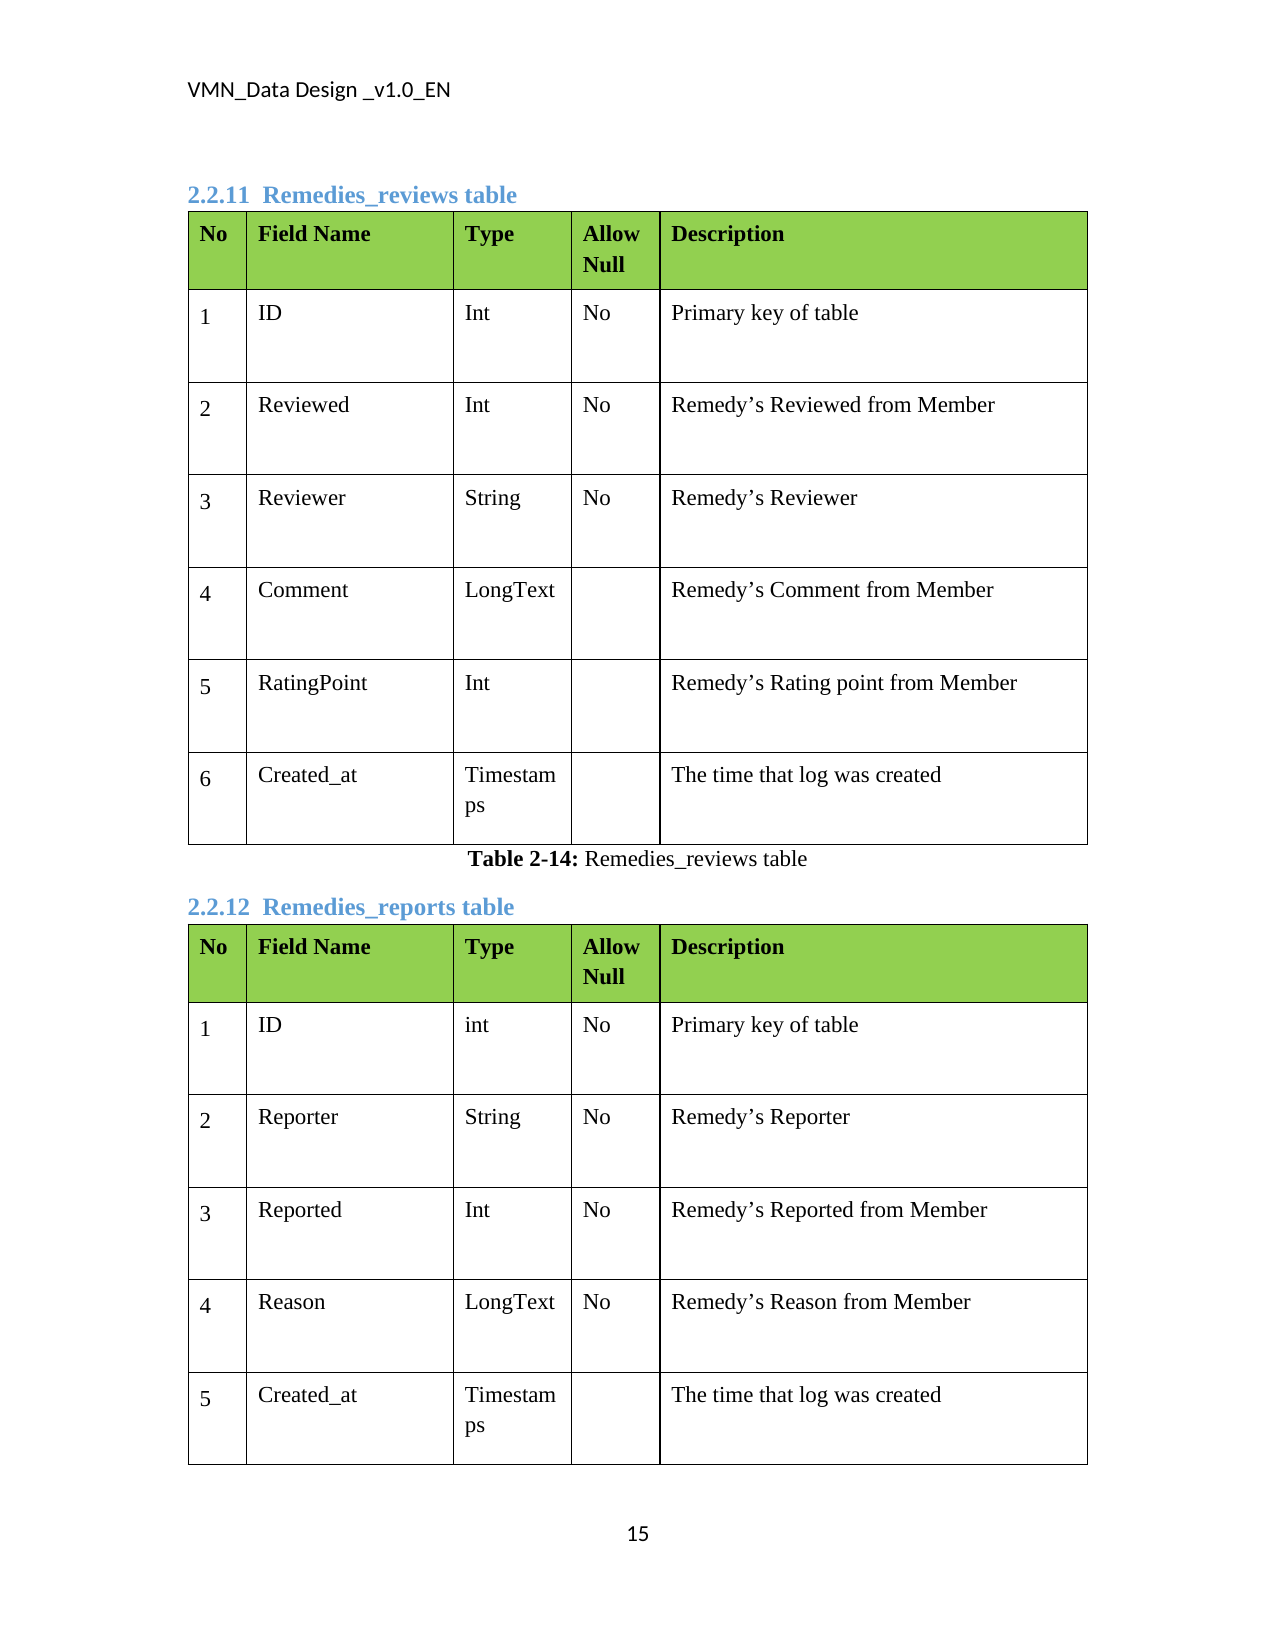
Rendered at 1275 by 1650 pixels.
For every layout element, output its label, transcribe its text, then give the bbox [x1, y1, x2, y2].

table_cell Remedy’s Comment from Member [661, 568, 1087, 659]
table_cell The time that log was created [661, 1373, 1087, 1464]
table_header Description [661, 925, 1087, 1002]
table_cell Remedy’s Reporter [661, 1095, 1087, 1187]
table_cell No [572, 1280, 659, 1372]
table_cell Remedy’s Reason from Member [661, 1280, 1087, 1372]
table_header Description [661, 212, 1087, 289]
table_cell int [454, 1003, 571, 1094]
table_cell Reviewer [247, 475, 453, 567]
table_cell [189, 660, 246, 752]
table_cell [189, 1280, 246, 1372]
subtitle Remedies_reviews table [187, 180, 1087, 209]
table_cell [572, 660, 659, 752]
table_cell [189, 753, 246, 844]
table_cell Primary key of table [661, 1003, 1087, 1094]
table_cell Comment [247, 568, 453, 659]
table_cell String [454, 1095, 571, 1187]
table_cell [572, 1373, 659, 1464]
table_header Field Name [247, 925, 453, 1002]
table_cell Remedy’s Reviewer [661, 475, 1087, 567]
table_cell [572, 568, 659, 659]
table_cell [189, 475, 246, 567]
table_cell Created_at [247, 753, 453, 844]
table_cell No [572, 1095, 659, 1187]
table_cell Int [454, 660, 571, 752]
table_cell RatingPoint [247, 660, 453, 752]
table_cell Timestamps [454, 753, 571, 844]
table_cell Remedy’s Reported from Member [661, 1188, 1087, 1279]
table_header No [189, 925, 246, 1002]
table_cell No [572, 1188, 659, 1279]
table_cell Remedy’s Reviewed from Member [661, 383, 1087, 474]
table_header Type [454, 925, 571, 1002]
table_cell Int [454, 290, 571, 382]
subtitle Remedies_reports table [187, 892, 1087, 921]
table_header Field Name [247, 212, 453, 289]
table_cell [189, 1373, 246, 1464]
table_cell Timestamps [454, 1373, 571, 1464]
table_cell Reporter [247, 1095, 453, 1187]
table_cell Created_at [247, 1373, 453, 1464]
table_cell No [572, 1003, 659, 1094]
table_cell String [454, 475, 571, 567]
table_cell Reason [247, 1280, 453, 1372]
table_cell No [572, 290, 659, 382]
table_cell No [572, 475, 659, 567]
table_cell [189, 290, 246, 382]
table_cell Primary key of table [661, 290, 1087, 382]
table_cell [189, 1095, 246, 1187]
table_cell LongText [454, 1280, 571, 1372]
table_cell [189, 383, 246, 474]
table_cell The time that log was created [661, 753, 1087, 844]
table_cell [189, 1188, 246, 1279]
table_header Type [454, 212, 571, 289]
table_cell Reported [247, 1188, 453, 1279]
table_cell [189, 568, 246, 659]
table_cell Int [454, 1188, 571, 1279]
table_cell Reviewed [247, 383, 453, 474]
table_cell Int [454, 383, 571, 474]
table_cell ID [247, 1003, 453, 1094]
table_cell Remedy’s Rating point from Member [661, 660, 1087, 752]
table_cell No [572, 383, 659, 474]
table_cell [189, 1003, 246, 1094]
table_header No [189, 212, 246, 289]
table_cell [572, 753, 659, 844]
table_header Allow Null [572, 925, 659, 1002]
table_cell LongText [454, 568, 571, 659]
table_cell ID [247, 290, 453, 382]
table_header Allow Null [572, 212, 659, 289]
